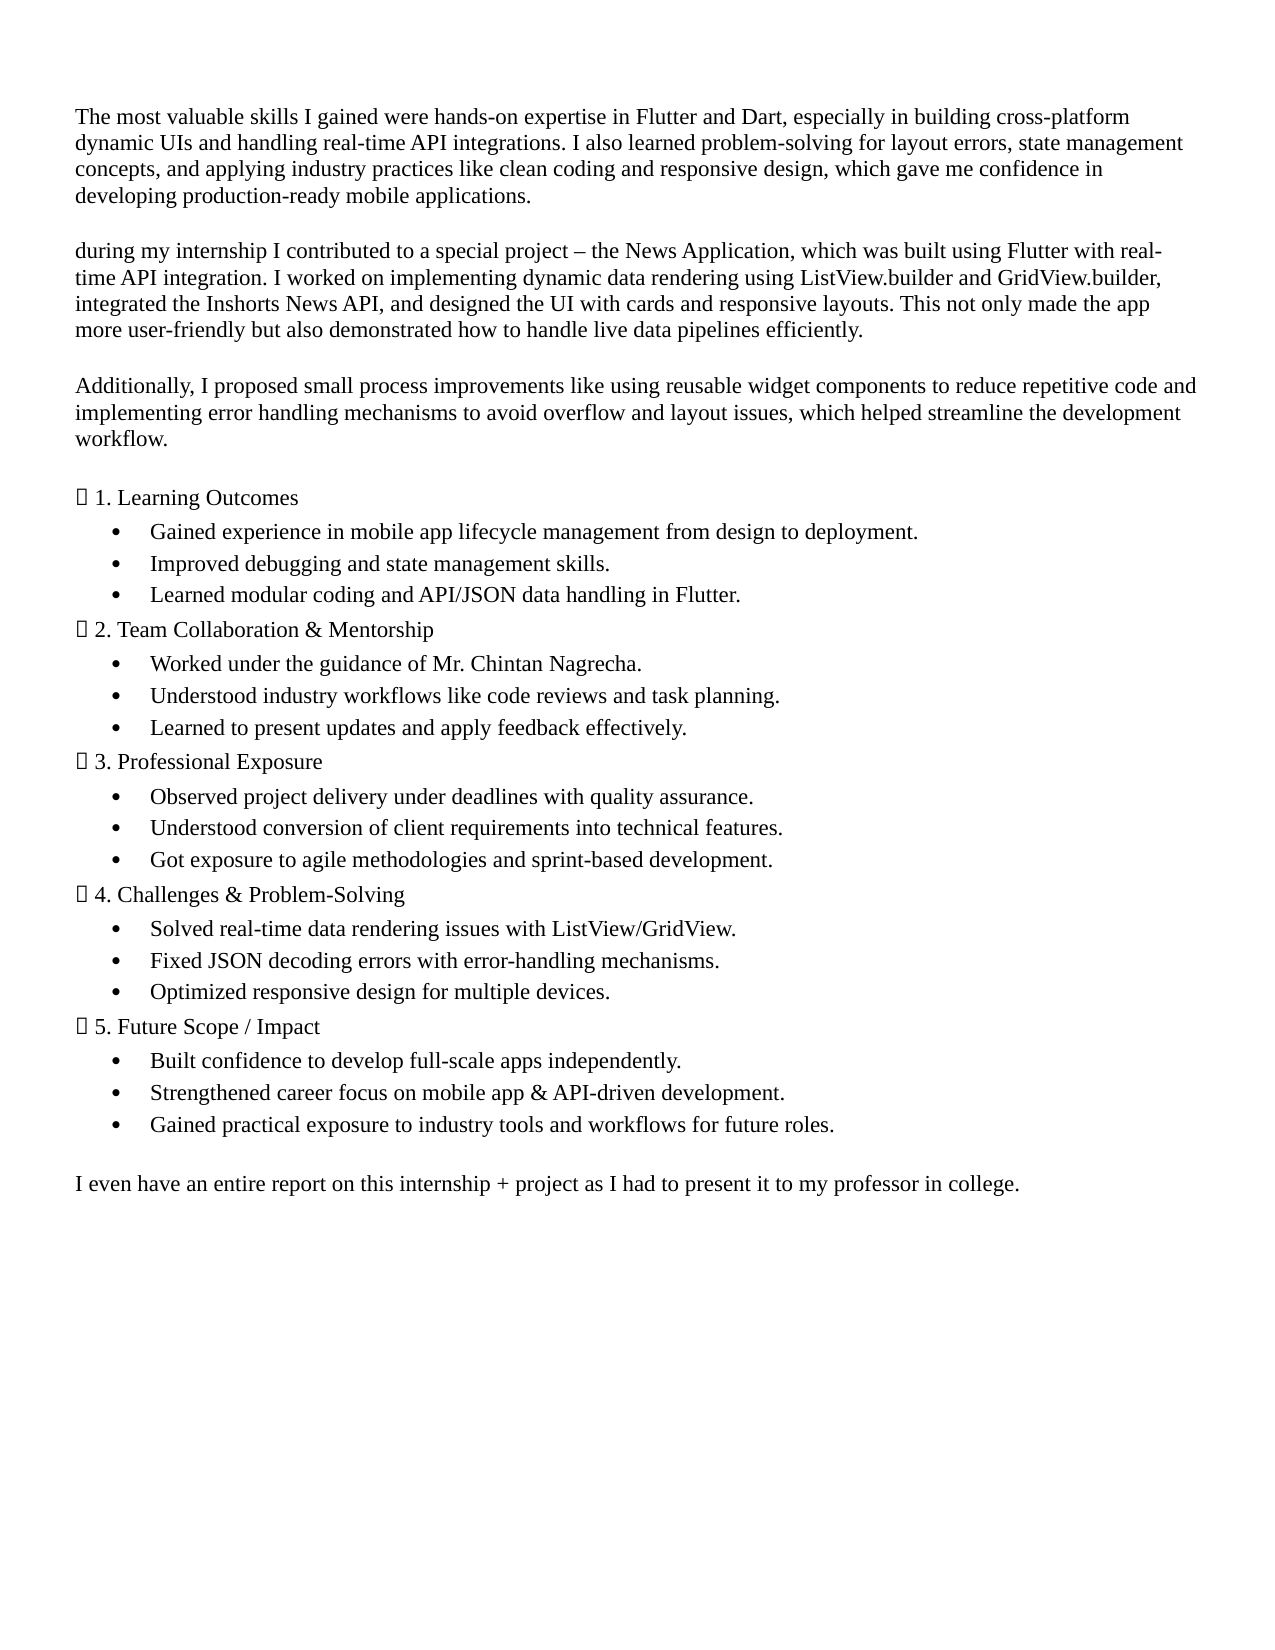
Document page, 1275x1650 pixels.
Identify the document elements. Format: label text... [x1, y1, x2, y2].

list Optimized responsive design for multiple devices. [112, 978, 1200, 1005]
text during my internship I contributed to a special project – the News Application, which was built using Flutter with real-time API integration. I worked on implementing dynamic data rendering using ListView.builder and GridView.builder, integrated the Inshorts News API, and designed the UI with cards and responsive layouts. This not only made the app more user-friendly but also demonstrated how to handle live data pipelines efficiently. [75, 237, 1200, 343]
text Additionally, I proposed small process improvements like using reusable widget components to reduce repetitive code and implementing error handling mechanisms to avoid overflow and layout issues, which helped streamline the development workflow. [75, 372, 1200, 451]
text 🔹 1. Learning Outcomes [75, 481, 1200, 512]
text The most valuable skills I gained were hands-on expertise in Flutter and Dart, especially in building cross-platform dynamic UIs and handling real-time API integrations. I also learned problem-solving for layout errors, state management concepts, and applying industry practices like clean coding and responsive design, which gave me confidence in developing production-ready mobile applications. [75, 103, 1200, 208]
list Understood industry workflows like code reviews and task planning. [112, 682, 1200, 708]
list Learned to present updates and apply feedback effectively. [112, 714, 1200, 740]
text I even have an entire report on this internship + project as I had to present it to my professor in college. [75, 1170, 1200, 1197]
list Learned modular coding and API/JSON data handling in Flutter. [112, 581, 1200, 608]
text 🔹 4. Challenges & Problem-Solving [75, 878, 1200, 909]
list Fixed JSON decoding errors with error-handling mechanisms. [112, 947, 1200, 973]
list Built confidence to develop full-scale apps independently. [112, 1047, 1200, 1074]
text 🔹 3. Professional Exposure [75, 745, 1200, 777]
list Solved real-time data rendering issues with ListView/GridView. [112, 915, 1200, 941]
list Improved debugging and state management skills. [112, 549, 1200, 576]
list Observed project delivery under deadlines with quality assurance. [112, 783, 1200, 809]
text 🔹 5. Future Scope / Impact [75, 1010, 1200, 1041]
list Strengthened career focus on mobile app & API-driven development. [112, 1079, 1200, 1106]
list Worked under the guidance of Mr. Chintan Nagrecha. [112, 650, 1200, 677]
list Got exposure to agile methodologies and sprint-based development. [112, 846, 1200, 872]
text 🔹 2. Team Collaboration & Mentorship [75, 613, 1200, 644]
list Understood conversion of client requirements into technical features. [112, 814, 1200, 841]
list Gained practical exposure to industry tools and workflows for future roles. [112, 1111, 1200, 1137]
list Gained experience in mobile app lifecycle management from design to deployment. [112, 518, 1200, 544]
